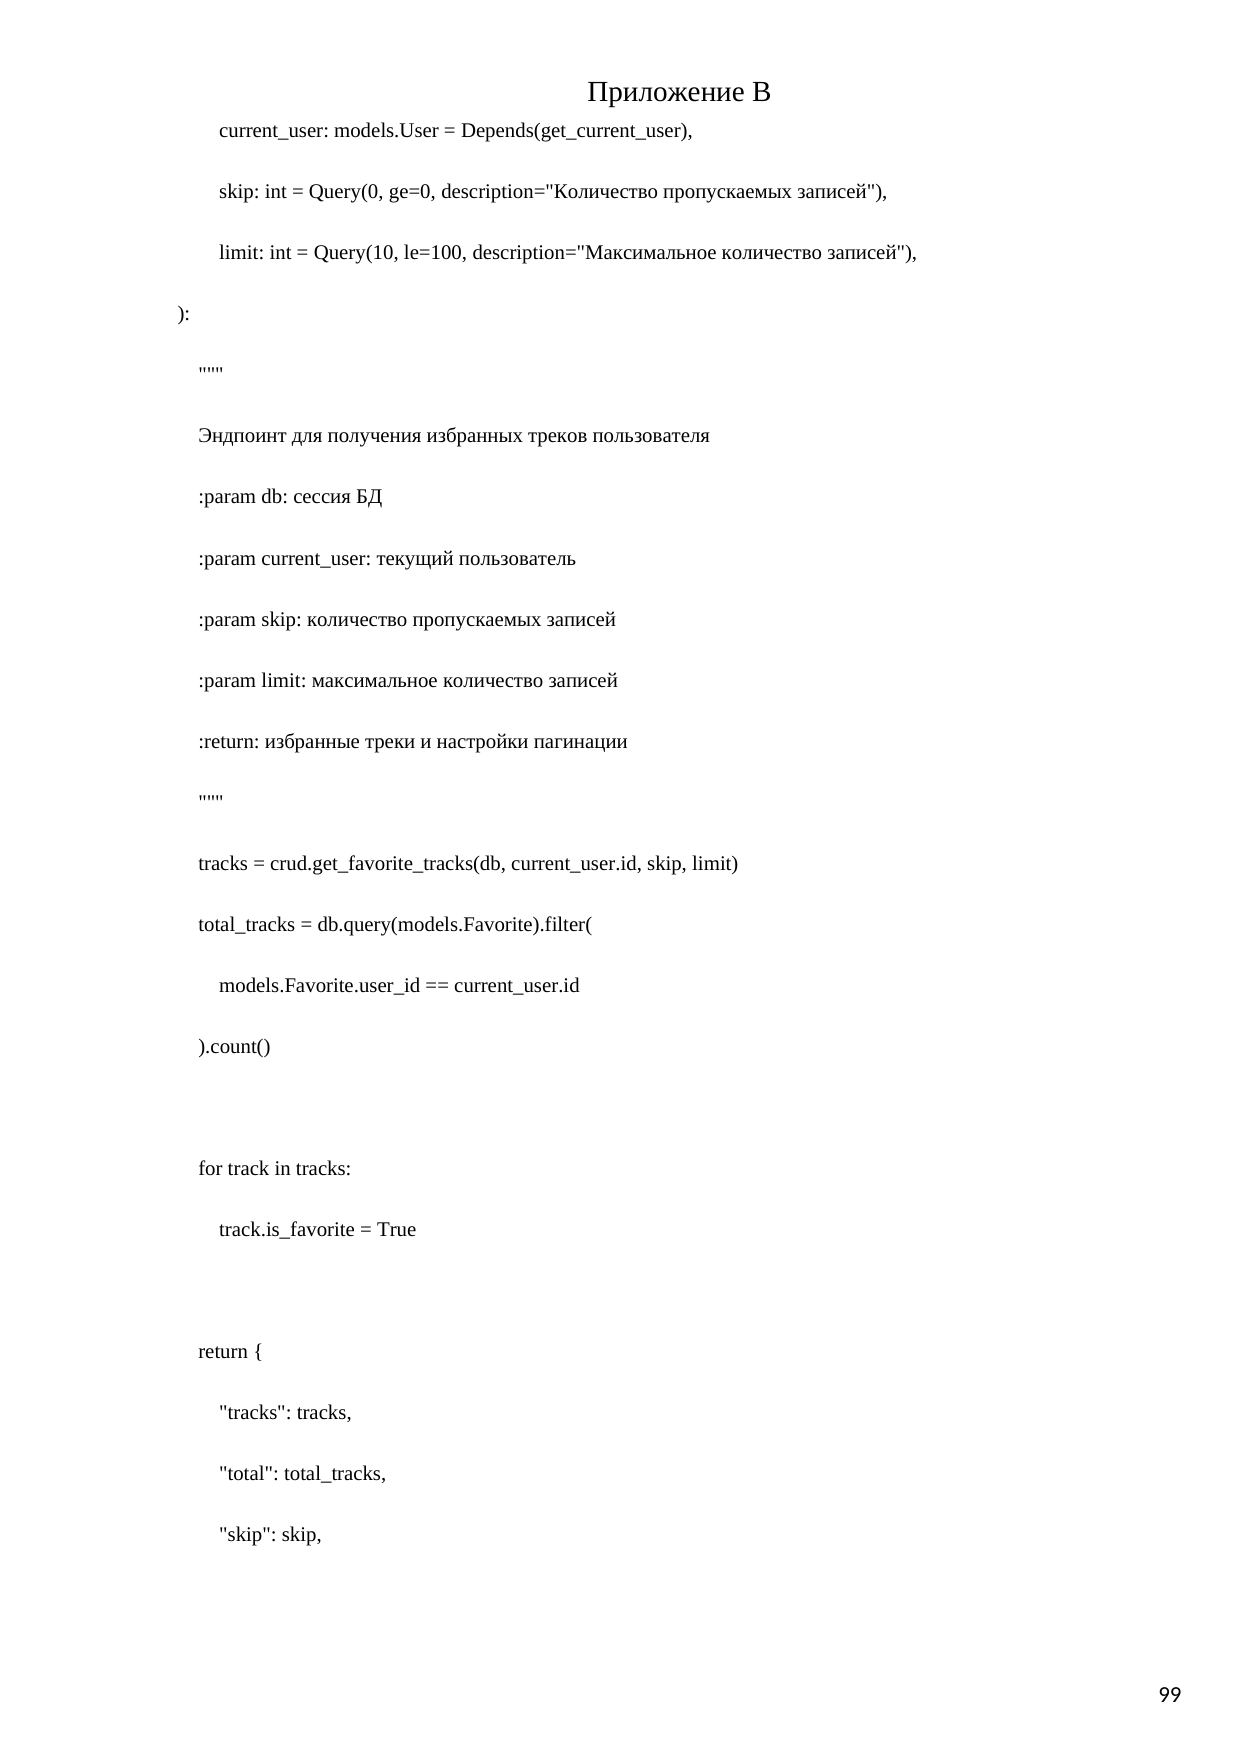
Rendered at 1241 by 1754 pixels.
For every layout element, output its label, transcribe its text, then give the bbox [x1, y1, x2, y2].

text return { [177, 1339, 1181, 1363]
text ): [177, 301, 1181, 325]
text """ [177, 362, 1181, 386]
text """ [177, 789, 1181, 814]
text "tracks": tracks, [177, 1400, 1181, 1424]
text total_tracks = db.query(models.Favorite).filter( [177, 912, 1181, 936]
text Эндпоинт для получения избранных треков пользователя [177, 423, 1181, 447]
text "total": total_tracks, [177, 1461, 1181, 1485]
text :return: избранные треки и настройки пагинации [177, 728, 1181, 753]
text "skip": skip, [177, 1522, 1181, 1546]
text :param db: сессия БД [177, 484, 1181, 508]
text :param skip: количество пропускаемых записей [177, 606, 1181, 631]
text :param limit: максимальное количество записей [177, 667, 1181, 692]
text tracks = crud.get_favorite_tracks(db, current_user.id, skip, limit) [177, 851, 1181, 875]
text ).count() [177, 1034, 1181, 1058]
text :param current_user: текущий пользователь [177, 545, 1181, 569]
text for track in tracks: [177, 1156, 1181, 1180]
text skip: int = Query(0, ge=0, description="Количество пропускаемых записей"), [177, 179, 1181, 203]
text current_user: models.User = Depends(get_current_user), [177, 118, 1181, 142]
text models.Favorite.user_id == current_user.id [177, 973, 1181, 997]
text limit: int = Query(10, le=100, description="Максимальное количество записей"), [177, 240, 1181, 264]
text track.is_favorite = True [177, 1217, 1181, 1241]
